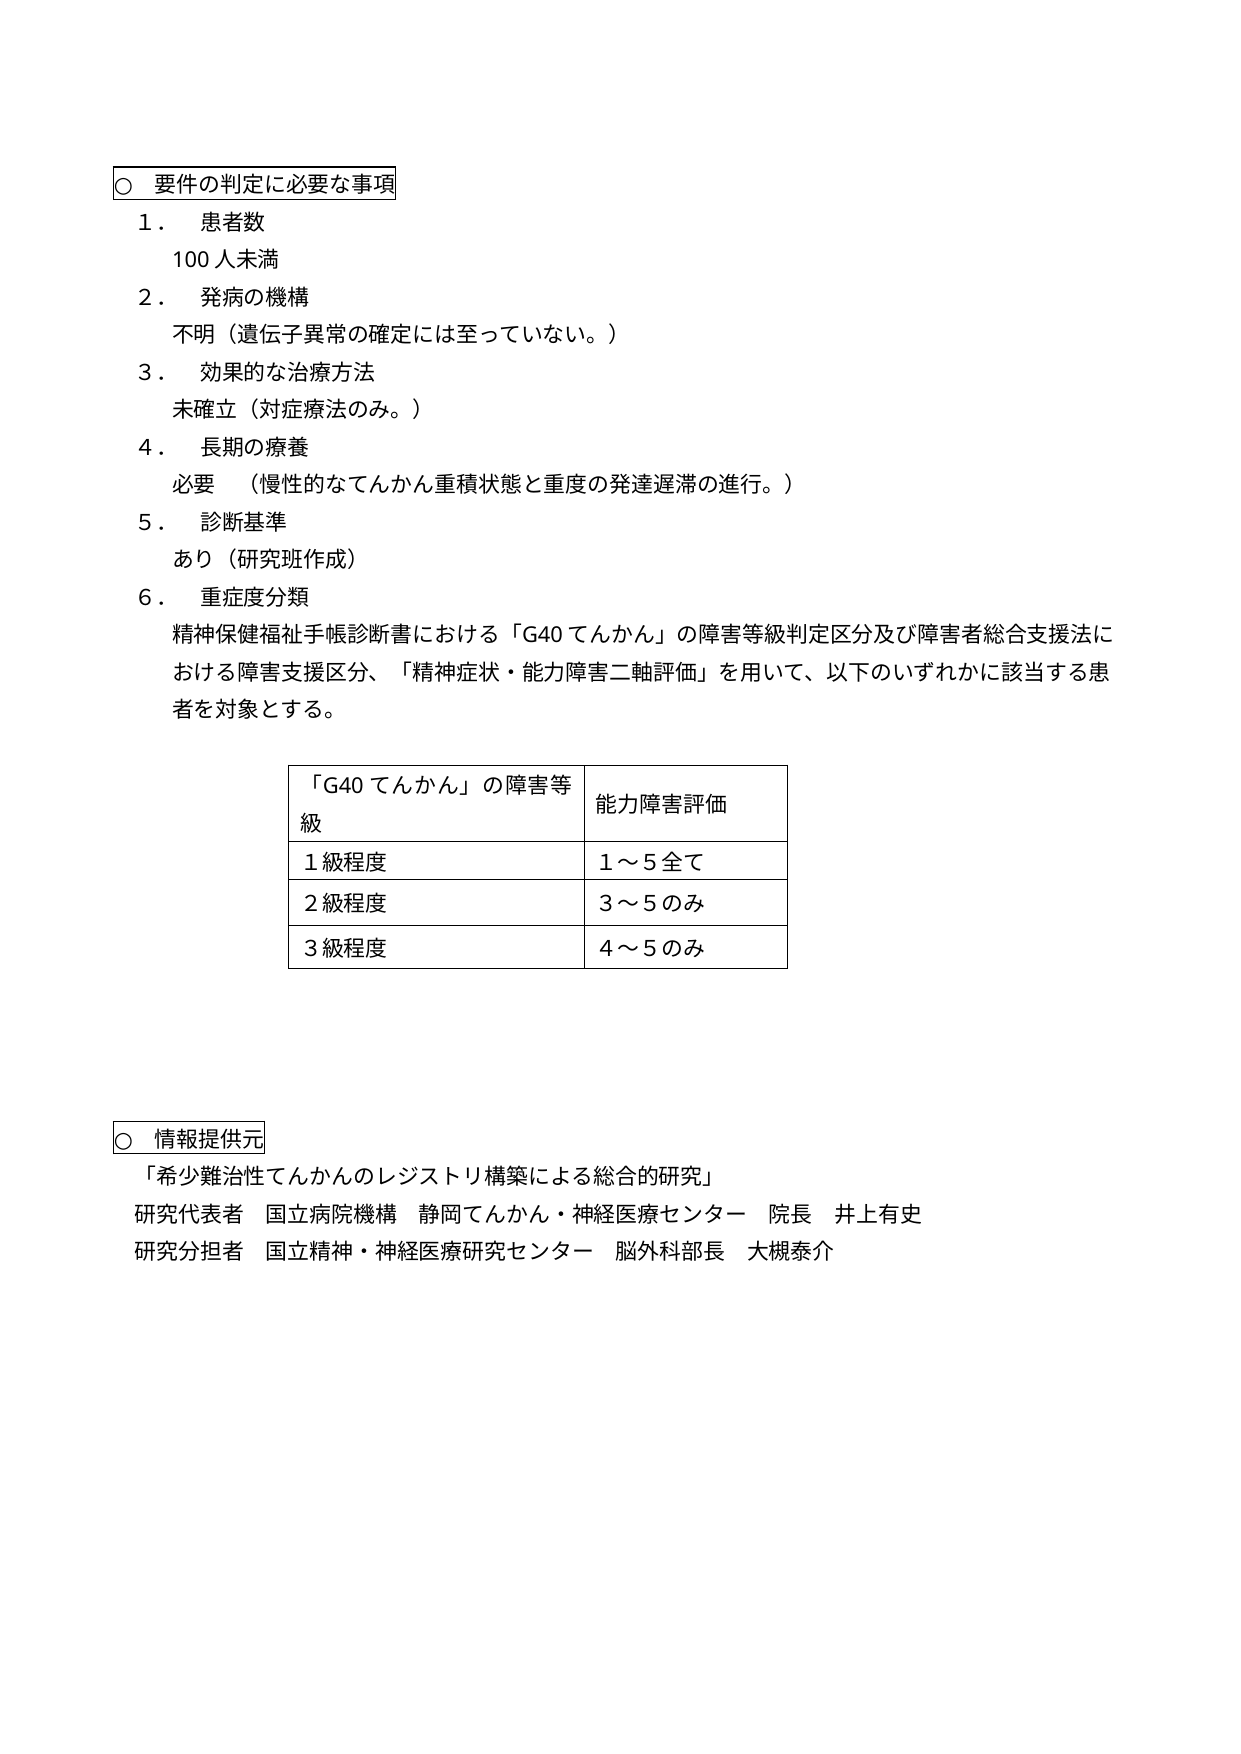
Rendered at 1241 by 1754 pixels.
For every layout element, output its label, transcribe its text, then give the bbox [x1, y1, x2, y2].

table_cell １～５全て [585, 842, 787, 879]
table_header 能力障害評価 [585, 766, 787, 841]
list 長期の療養 [134, 427, 1128, 464]
list 必要 （慢性的なてんかん重積状態と重度の発達遅滞の進行。） [172, 464, 1128, 502]
list 未確立（対症療法のみ。） [172, 389, 1128, 427]
table_cell １級程度 [289, 842, 584, 879]
list 不明（遺伝子異常の確定には至っていない。） [172, 314, 1128, 352]
text 研究代表者 国立病院機構 静岡てんかん・神経医療センター 院長 井上有史 [112, 1194, 1128, 1231]
list 重症度分類 [134, 577, 1128, 614]
text 「希少難治性てんかんのレジストリ構築による総合的研究」 [134, 1156, 1128, 1194]
table_cell ３～５のみ [585, 880, 787, 924]
list 発病の機構 [134, 277, 1128, 314]
table_cell ４～５のみ [585, 926, 787, 968]
text 研究分担者 国立精神・神経医療研究センター 脳外科部長 大槻泰介 [112, 1231, 1128, 1269]
table_header 「G40てんかん」の障害等級 [289, 766, 584, 841]
table_cell ２級程度 [289, 880, 584, 924]
list 効果的な治療方法 [134, 352, 1128, 389]
list あり（研究班作成） [172, 539, 1128, 577]
text ○ 情報提供元 [112, 1119, 1128, 1156]
list 患者数 [134, 202, 1128, 239]
text ○ 要件の判定に必要な事項 [112, 164, 1128, 202]
list 診断基準 [134, 502, 1128, 539]
list 精神保健福祉手帳診断書における「G40てんかん」の障害等級判定区分及び障害者総合支援法における障害支援区分、「精神症状・能力障害二軸評価」を用いて、以下のいずれかに該当する患者を対象とする。 [172, 614, 1128, 727]
table_cell ３級程度 [289, 926, 584, 968]
list 100人未満 [172, 239, 1128, 277]
